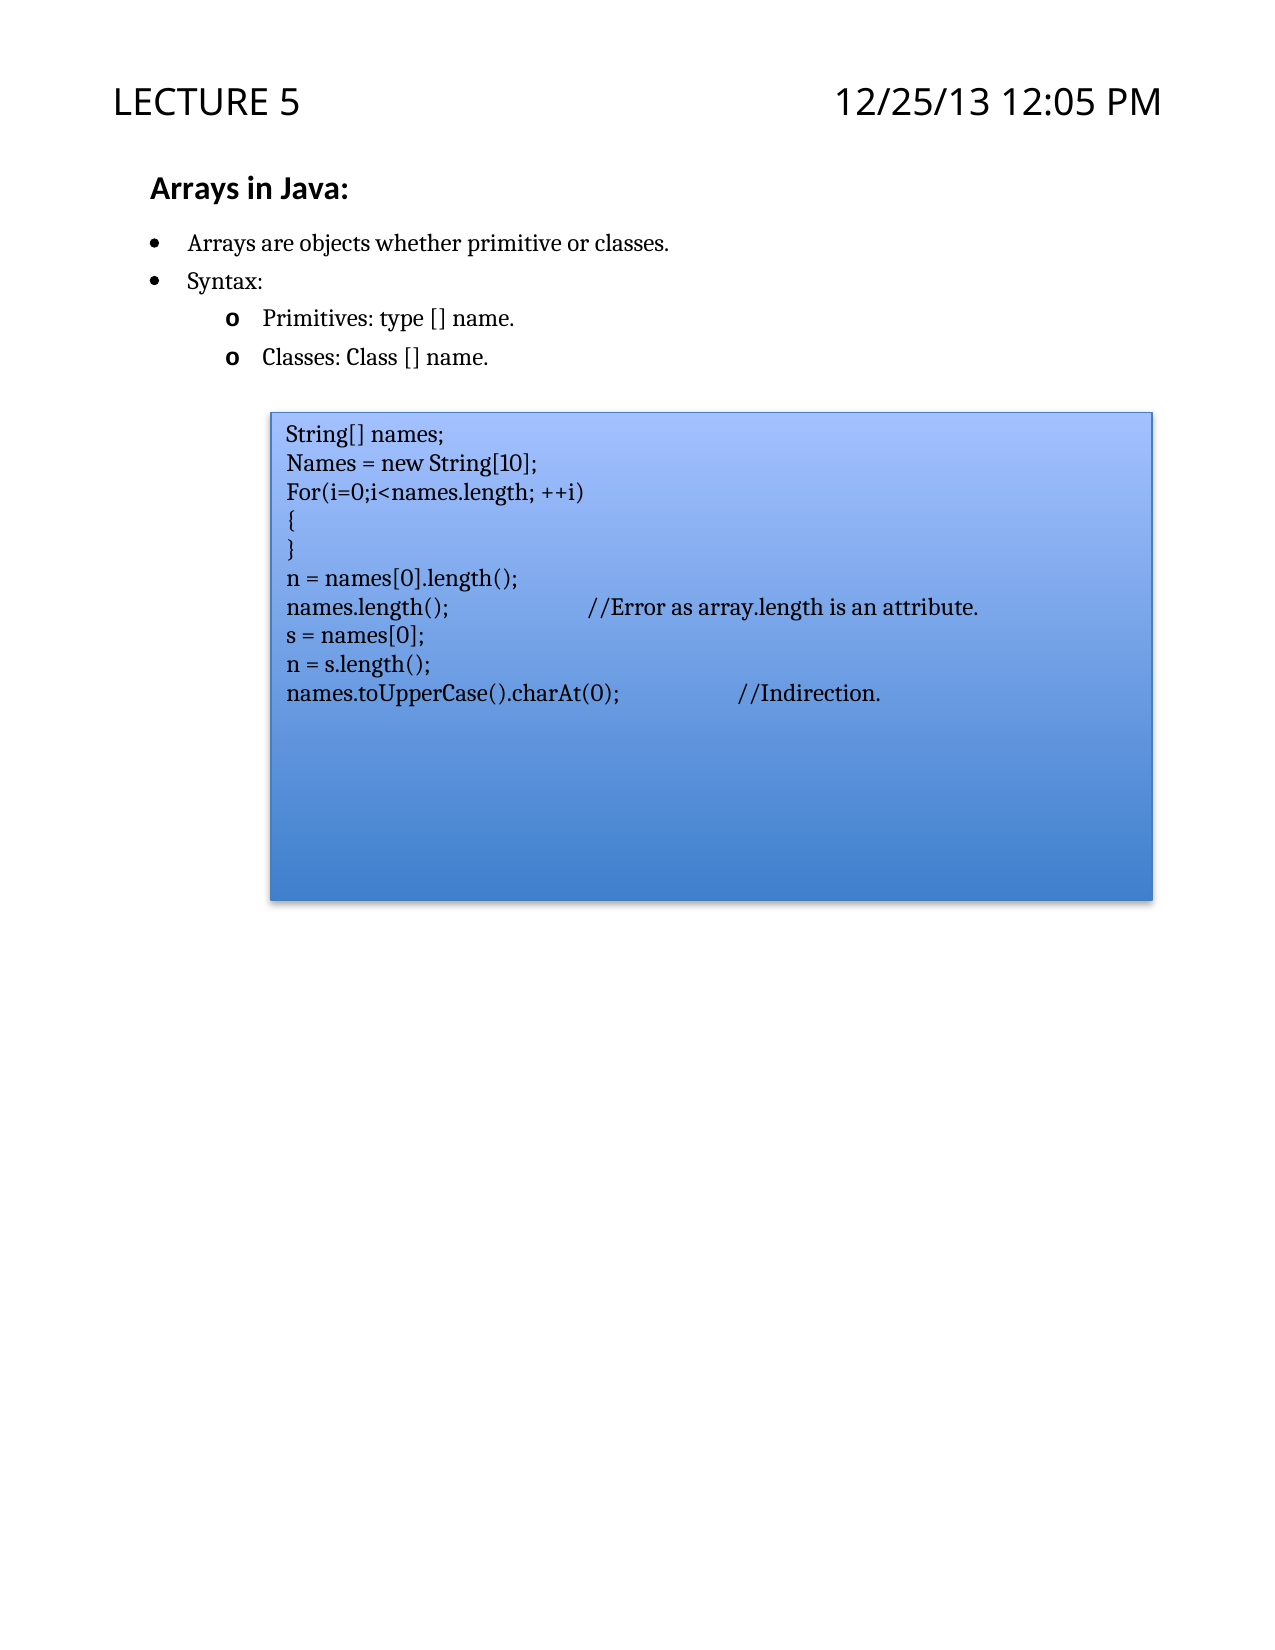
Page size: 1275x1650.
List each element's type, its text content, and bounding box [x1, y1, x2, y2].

list Arrays are objects whether primitive or classes. [150, 225, 1125, 262]
list Syntax: [150, 262, 1125, 300]
list Arrays in Java: [150, 150, 1125, 225]
list Classes: Class [] name. [225, 337, 1125, 375]
list Primitives: type [] name. [225, 300, 1125, 337]
